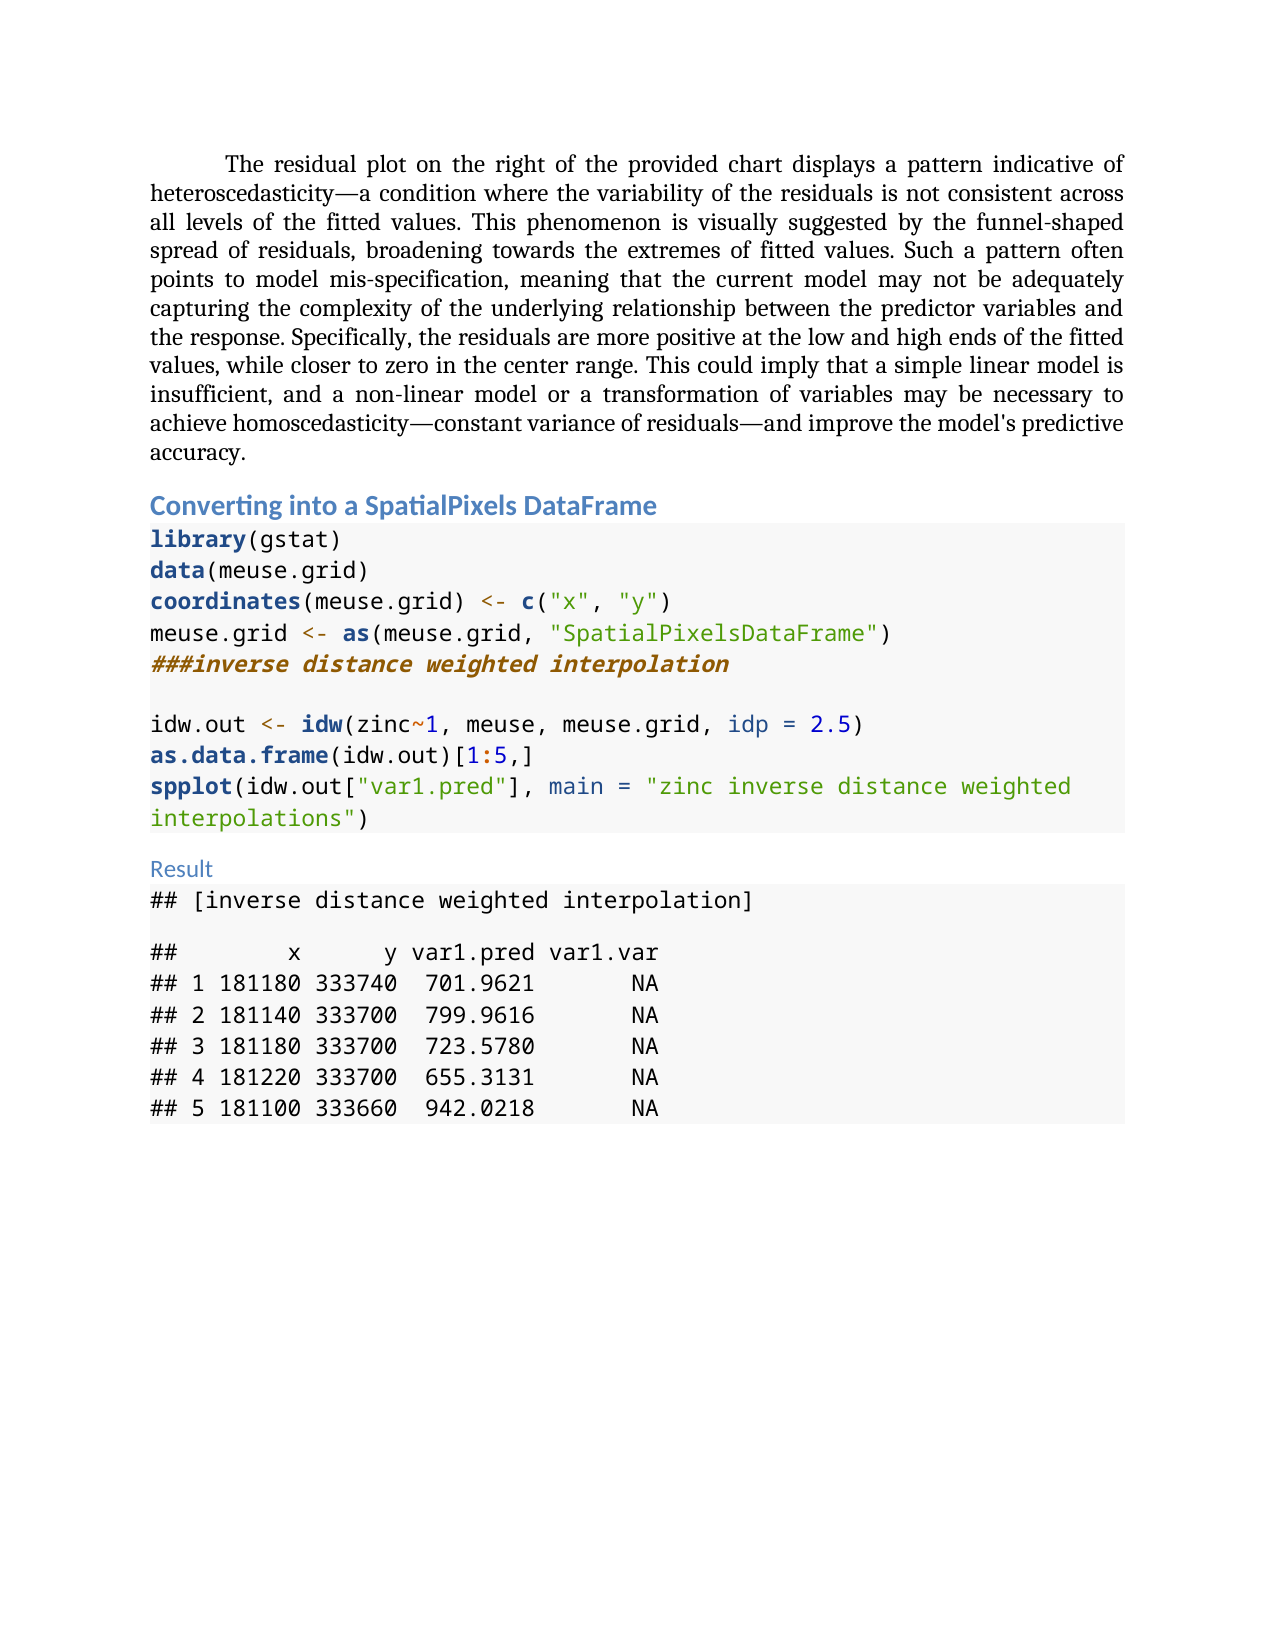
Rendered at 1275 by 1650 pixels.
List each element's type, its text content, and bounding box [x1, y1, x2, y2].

text ## x y var1.pred var1.var ## 1 181180 333740 701.9621 NA ## 2 181140 333700 799.9616 NA ## 3 181180 333700 723.5780 NA ## 4 181220 333700 655.3131 NA ## 5 181100 333660 942.0218 NA [150, 936, 1125, 1124]
text The residual plot on the right of the provided chart displays a pattern indicative of heteroscedasticity—a condition where the variability of the residuals is not consistent across all levels of the fitted values. This phenomenon is visually suggested by the funnel-shaped spread of residuals, broadening towards the extremes of fitted values. Such a pattern often points to model mis-specification, meaning that the current model may not be adequately capturing the complexity of the underlying relationship between the predictor variables and the response. Specifically, the residuals are more positive at the low and high ends of the fitted values, while closer to zero in the center range. This could imply that a simple linear model is insufficient, and a non-linear model or a transformation of variables may be necessary to achieve homoscedasticity—constant variance of residuals—and improve the model's predictive accuracy. [150, 150, 1125, 466]
text library(gstat) data(meuse.grid) coordinates(meuse.grid) <- c("x", "y") meuse.grid <- as(meuse.grid, "SpatialPixelsDataFrame") ###inverse distance weighted interpolation idw.out <- idw(zinc~1, meuse, meuse.grid, idp = 2.5) as.data.frame(idw.out)[1:5,] spplot(idw.out["var1.pred"], main = "zinc inverse distance weighted interpolations") [150, 523, 1125, 833]
subtitle Result [150, 853, 1125, 884]
text ## [inverse distance weighted interpolation] [150, 884, 1125, 915]
subtitle Converting into a SpatialPixels DataFrame [150, 487, 1125, 523]
